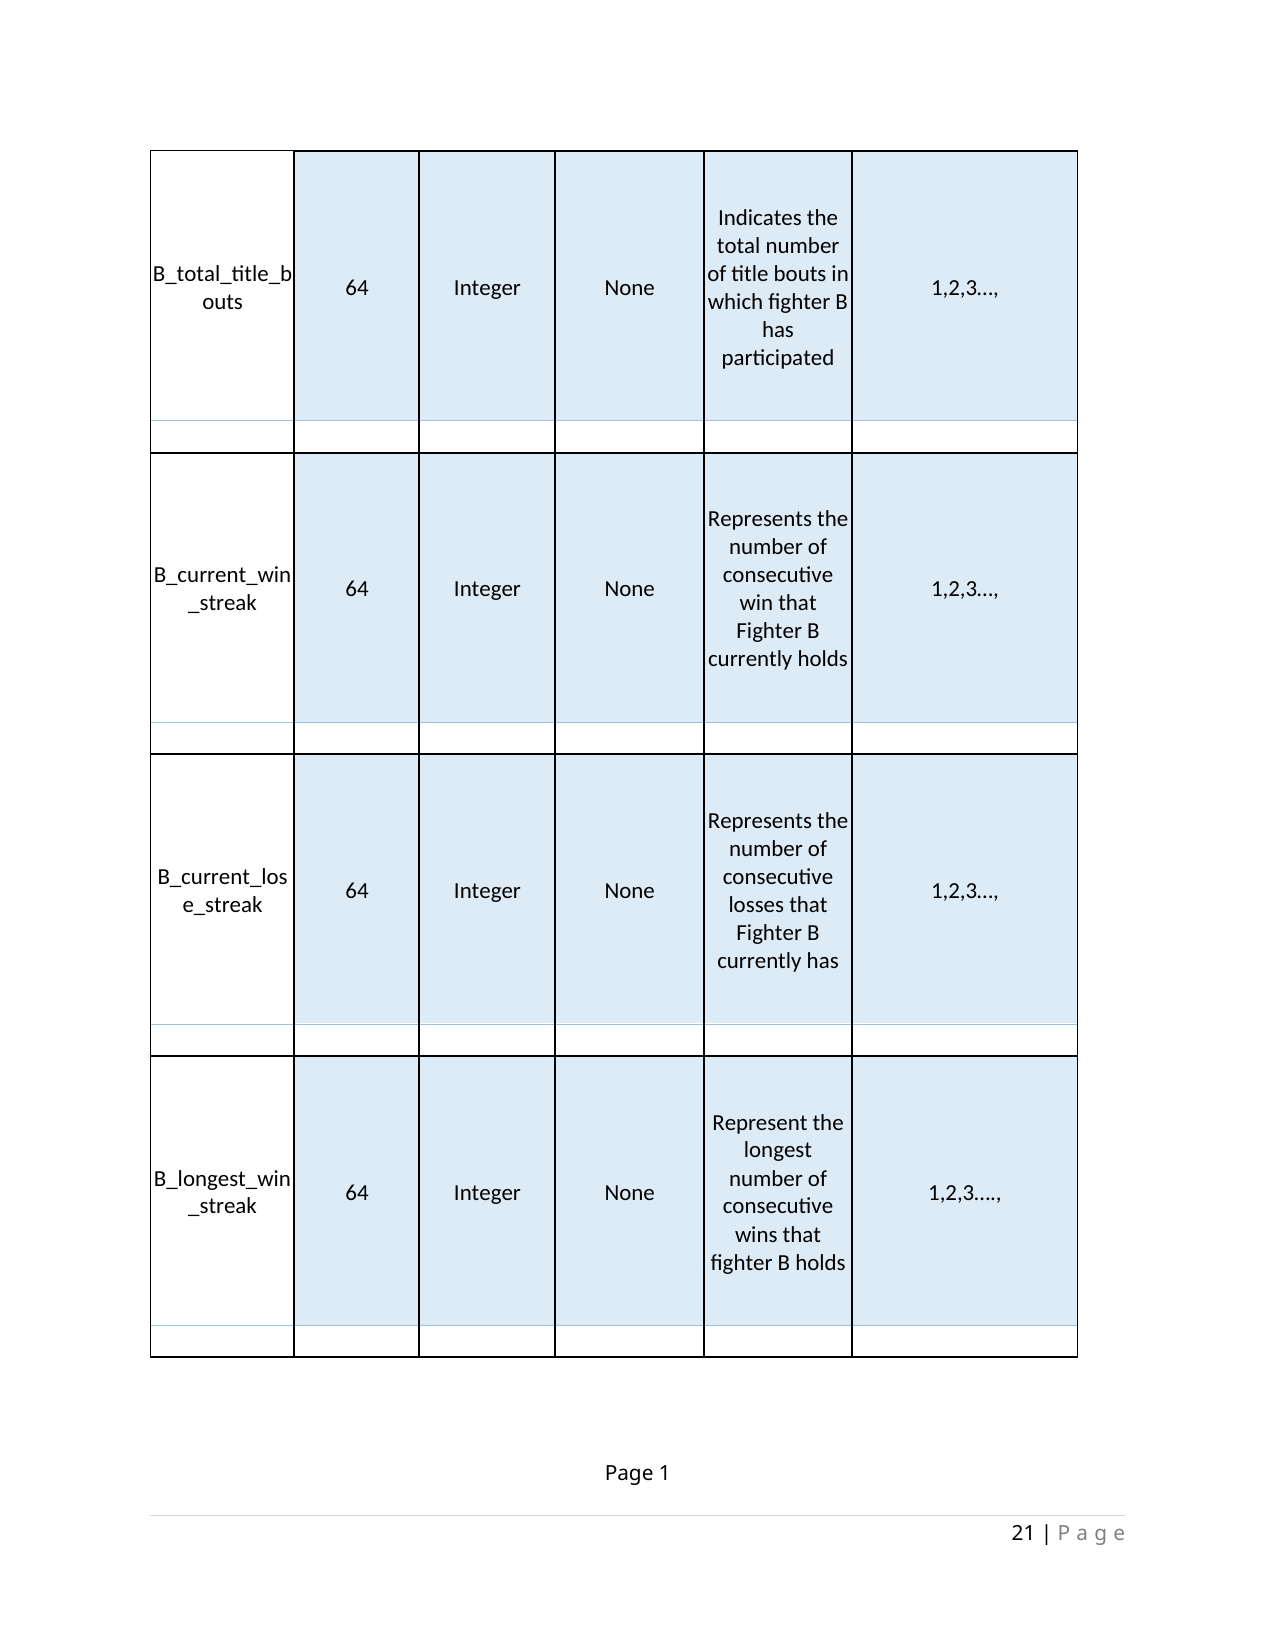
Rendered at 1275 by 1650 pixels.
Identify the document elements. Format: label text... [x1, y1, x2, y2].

table_cell B_current_lose_streak [151, 755, 293, 1023]
table_cell [420, 1025, 554, 1055]
table_cell Integer [420, 1057, 554, 1325]
table_cell 1,2,3…., [853, 1057, 1077, 1325]
table_cell B_current_win_streak [151, 454, 293, 722]
table_cell B_longest_win_streak [151, 1057, 293, 1325]
table_cell Integer [420, 454, 554, 722]
table_cell [151, 421, 293, 452]
table_cell 64 [295, 152, 418, 420]
table_cell 64 [295, 755, 418, 1023]
table_cell None [556, 755, 703, 1023]
table_cell [295, 1326, 418, 1356]
table_cell [420, 421, 554, 452]
table_cell [556, 723, 703, 753]
table_cell [853, 723, 1077, 753]
table_cell 64 [295, 454, 418, 722]
table_cell 1,2,3…, [853, 755, 1077, 1023]
table_cell 1,2,3…, [853, 454, 1077, 722]
table_cell Integer [420, 755, 554, 1023]
table_cell [556, 1326, 703, 1356]
table_cell Indicates the total number of title bouts in which fighter B has participated [705, 152, 851, 420]
table_cell [556, 1025, 703, 1055]
table_cell B_total_title_bouts [151, 151, 293, 420]
table_cell [295, 421, 418, 452]
table_cell None [556, 1057, 703, 1325]
table_cell 1,2,3…, [853, 152, 1077, 420]
table_cell Represent the longest number of consecutive wins that fighter B holds [705, 1057, 851, 1325]
table_cell [151, 1326, 293, 1356]
table_cell [556, 421, 703, 452]
table_cell Represents the number of consecutive win that Fighter B currently holds [705, 454, 851, 722]
table_cell [295, 1025, 418, 1055]
table_cell [705, 1326, 851, 1356]
table_cell Represents the number of consecutive losses that Fighter B currently has [705, 755, 851, 1023]
table_cell [420, 1326, 554, 1356]
table_cell [705, 723, 851, 753]
table_cell None [556, 152, 703, 420]
table_cell [705, 421, 851, 452]
table_cell [295, 723, 418, 753]
table_cell Integer [420, 152, 554, 420]
table_cell None [556, 454, 703, 722]
table_cell [853, 1326, 1077, 1356]
table_cell [705, 1025, 851, 1055]
table_cell [151, 1025, 293, 1055]
table_cell [420, 723, 554, 753]
table_cell [853, 1025, 1077, 1055]
table_cell [151, 723, 293, 753]
table_cell [853, 421, 1077, 452]
table_cell 64 [295, 1057, 418, 1325]
